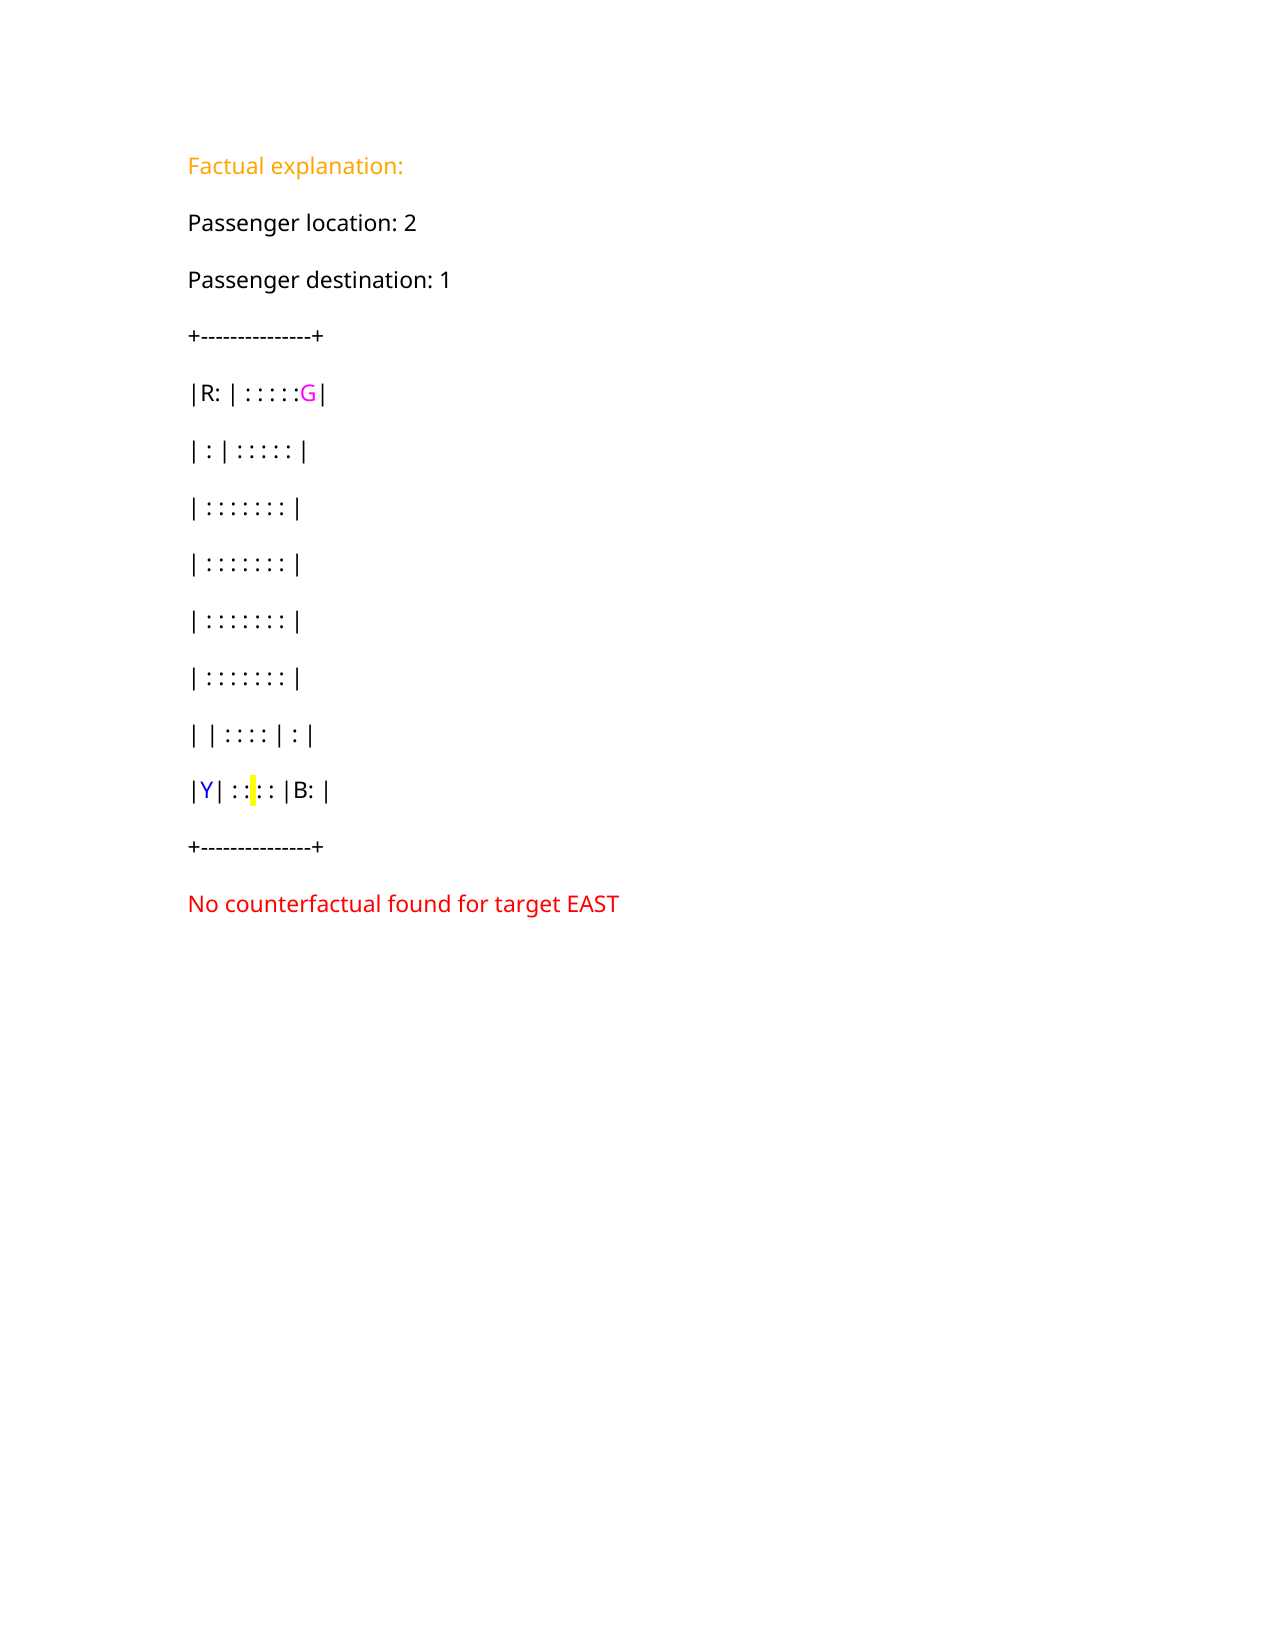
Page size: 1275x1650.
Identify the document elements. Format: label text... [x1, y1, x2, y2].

text +---------------+ [187, 831, 1087, 862]
text | | : : : : | : | [187, 718, 1087, 749]
text | : : : : : : : | [187, 491, 1087, 522]
text Passenger destination: 1 [187, 263, 1087, 295]
text | : : : : : : : | [187, 547, 1087, 579]
text Passenger location: 2 [187, 207, 1087, 238]
text | : : : : : : : | [187, 661, 1087, 692]
text +---------------+ [187, 320, 1087, 352]
text | : | : : : : : | [187, 434, 1087, 465]
text Factual explanation: [187, 150, 1087, 181]
text |R: | : : : : :G| [187, 377, 1087, 408]
text | : : : : : : : | [187, 604, 1087, 635]
text |Y| : : : : |B: | [187, 774, 1087, 806]
text No counterfactual found for target EAST [187, 888, 1087, 919]
